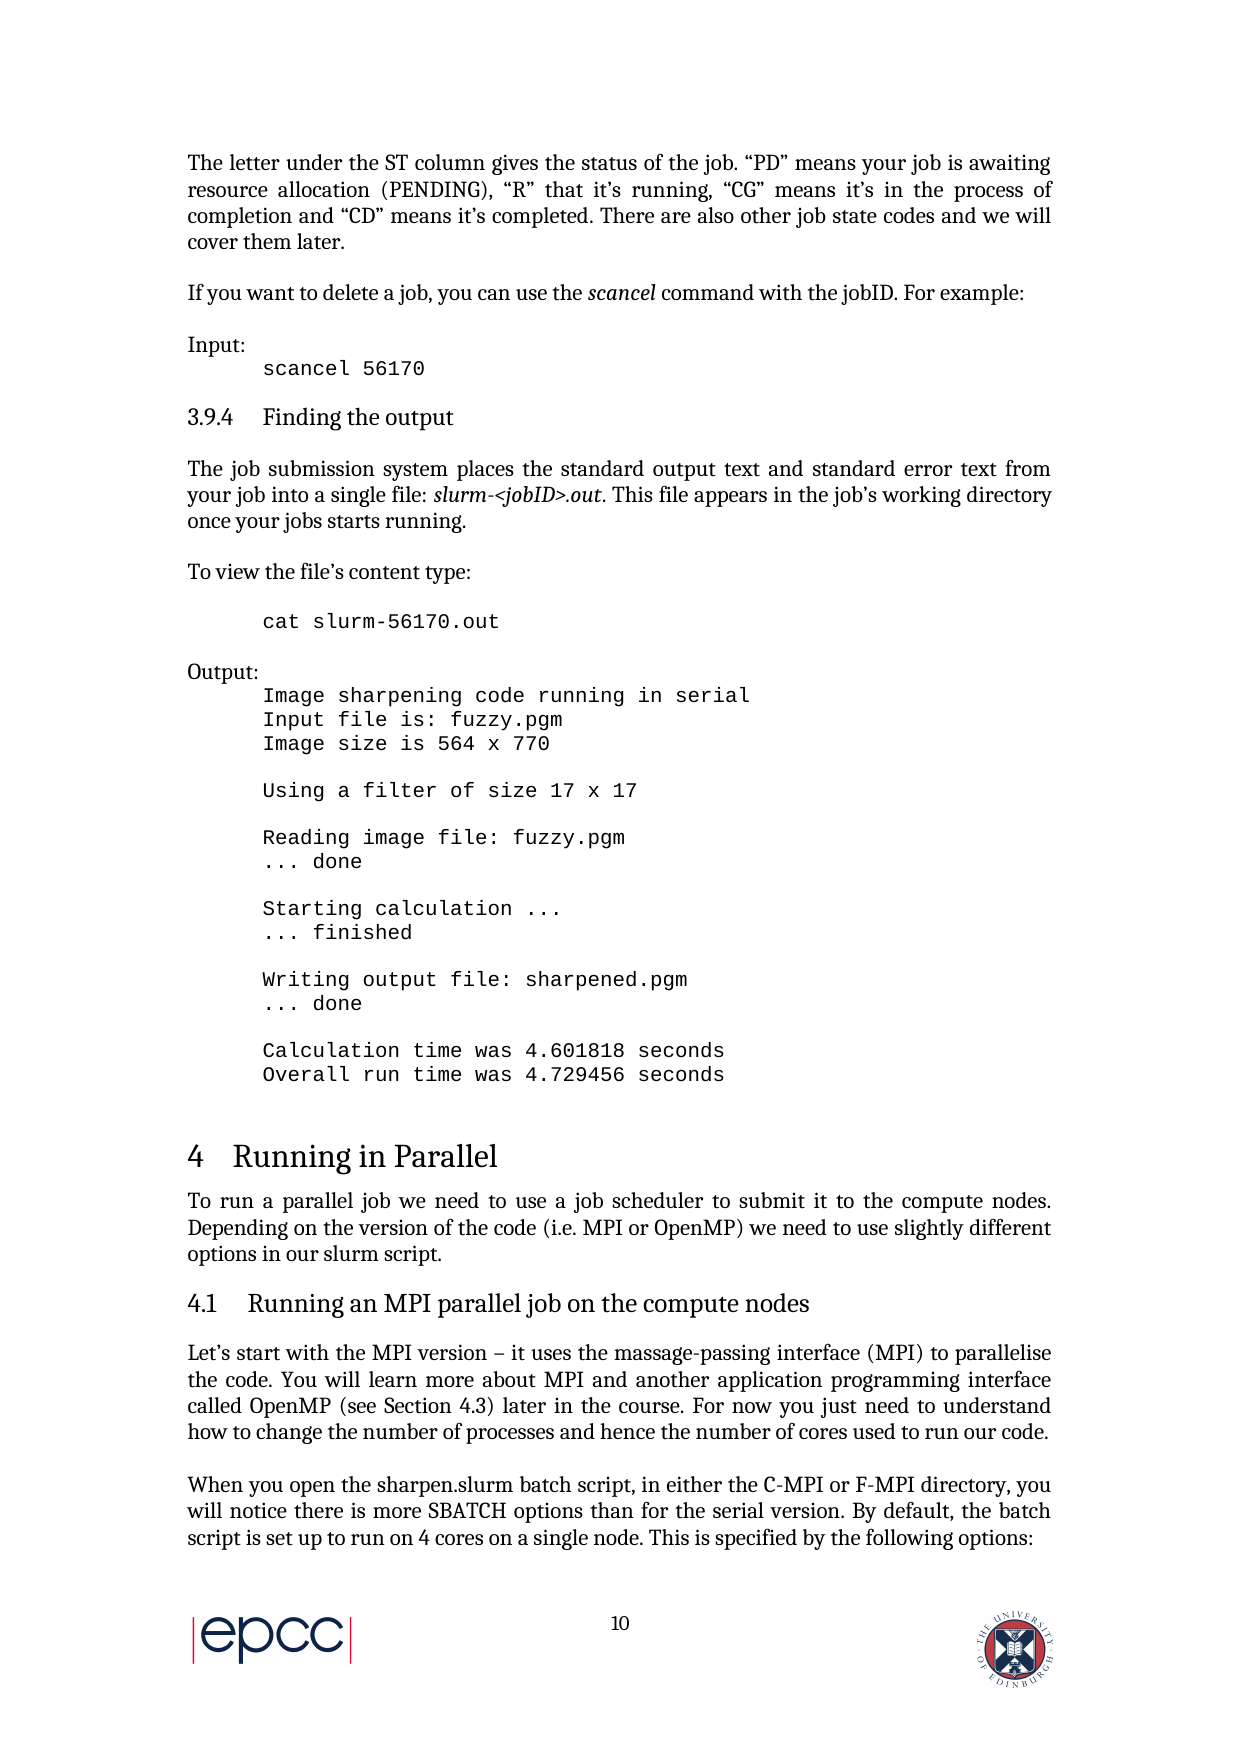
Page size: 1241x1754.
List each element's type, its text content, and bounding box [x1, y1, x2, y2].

text Image sharpening code running in serial [262, 685, 1053, 709]
text When you open the sharpen.slurm batch script, in either the C-MPI or F-MPI directory, you will notice there is more SBATCH options than for the serial version. By default, the batch script is set up to run on 4 cores on a single node. This is specified by the following options: [187, 1472, 1053, 1551]
text ... finished [262, 922, 1053, 945]
subtitle Running an MPI parallel job on the compute nodes [187, 1288, 1053, 1319]
text Image size is 564 x 770 [262, 733, 1053, 756]
text To view the file’s content type: [187, 559, 1053, 585]
subtitle Finding the output [187, 403, 1053, 432]
text To run a parallel job we need to use a job scheduler to submit it to the compute nodes. Depending on the version of the code (i.e. MPI or OpenMP) we need to use slightly different options in our slurm script. [187, 1188, 1053, 1267]
text cat slurm-56170.out [262, 611, 1053, 635]
text ... done [262, 851, 1053, 874]
text Input: [187, 332, 1053, 358]
text Let’s start with the MPI version – it uses the massage-passing interface (MPI) to parallelise the code. You will learn more about MPI and another application programming interface called OpenMP (see Section 4.3) later in the course. For now you just need to understand how to change the number of processes and hence the number of cores used to run our code. [187, 1340, 1053, 1445]
text The job submission system places the standard output text and standard error text from your job into a single file: slurm-<jobID>.out. This file appears in the job’s working directory once your jobs starts running. [187, 456, 1053, 535]
text scancel 56170 [262, 358, 1053, 382]
text Writing output file: sharpened.pgm [262, 969, 1053, 993]
text ... done [262, 993, 1053, 1016]
text Output: [187, 659, 1053, 685]
picture [977, 1611, 1053, 1688]
text If you want to delete a job, you can use the scancel command with the jobID. For example: [187, 279, 1053, 306]
text Input file is: fuzzy.pgm [262, 709, 1053, 733]
text Starting calculation ... [262, 898, 1053, 922]
subtitle Running in Parallel [187, 1137, 1053, 1176]
text Reading image file: fuzzy.pgm [262, 827, 1053, 851]
text Calculation time was 4.601818 seconds [262, 1040, 1053, 1064]
text Using a filter of size 17 x 17 [262, 780, 1053, 803]
text Overall run time was 4.729456 seconds [262, 1064, 1053, 1087]
text The letter under the ST column gives the status of the job. “PD” means your job is awaiting resource allocation (PENDING), “R” that it’s running, “CG” means it’s in the process of completion and “CD” means it’s completed. There are also other job state codes and we will cover them later. [187, 150, 1053, 255]
picture [187, 1612, 356, 1668]
